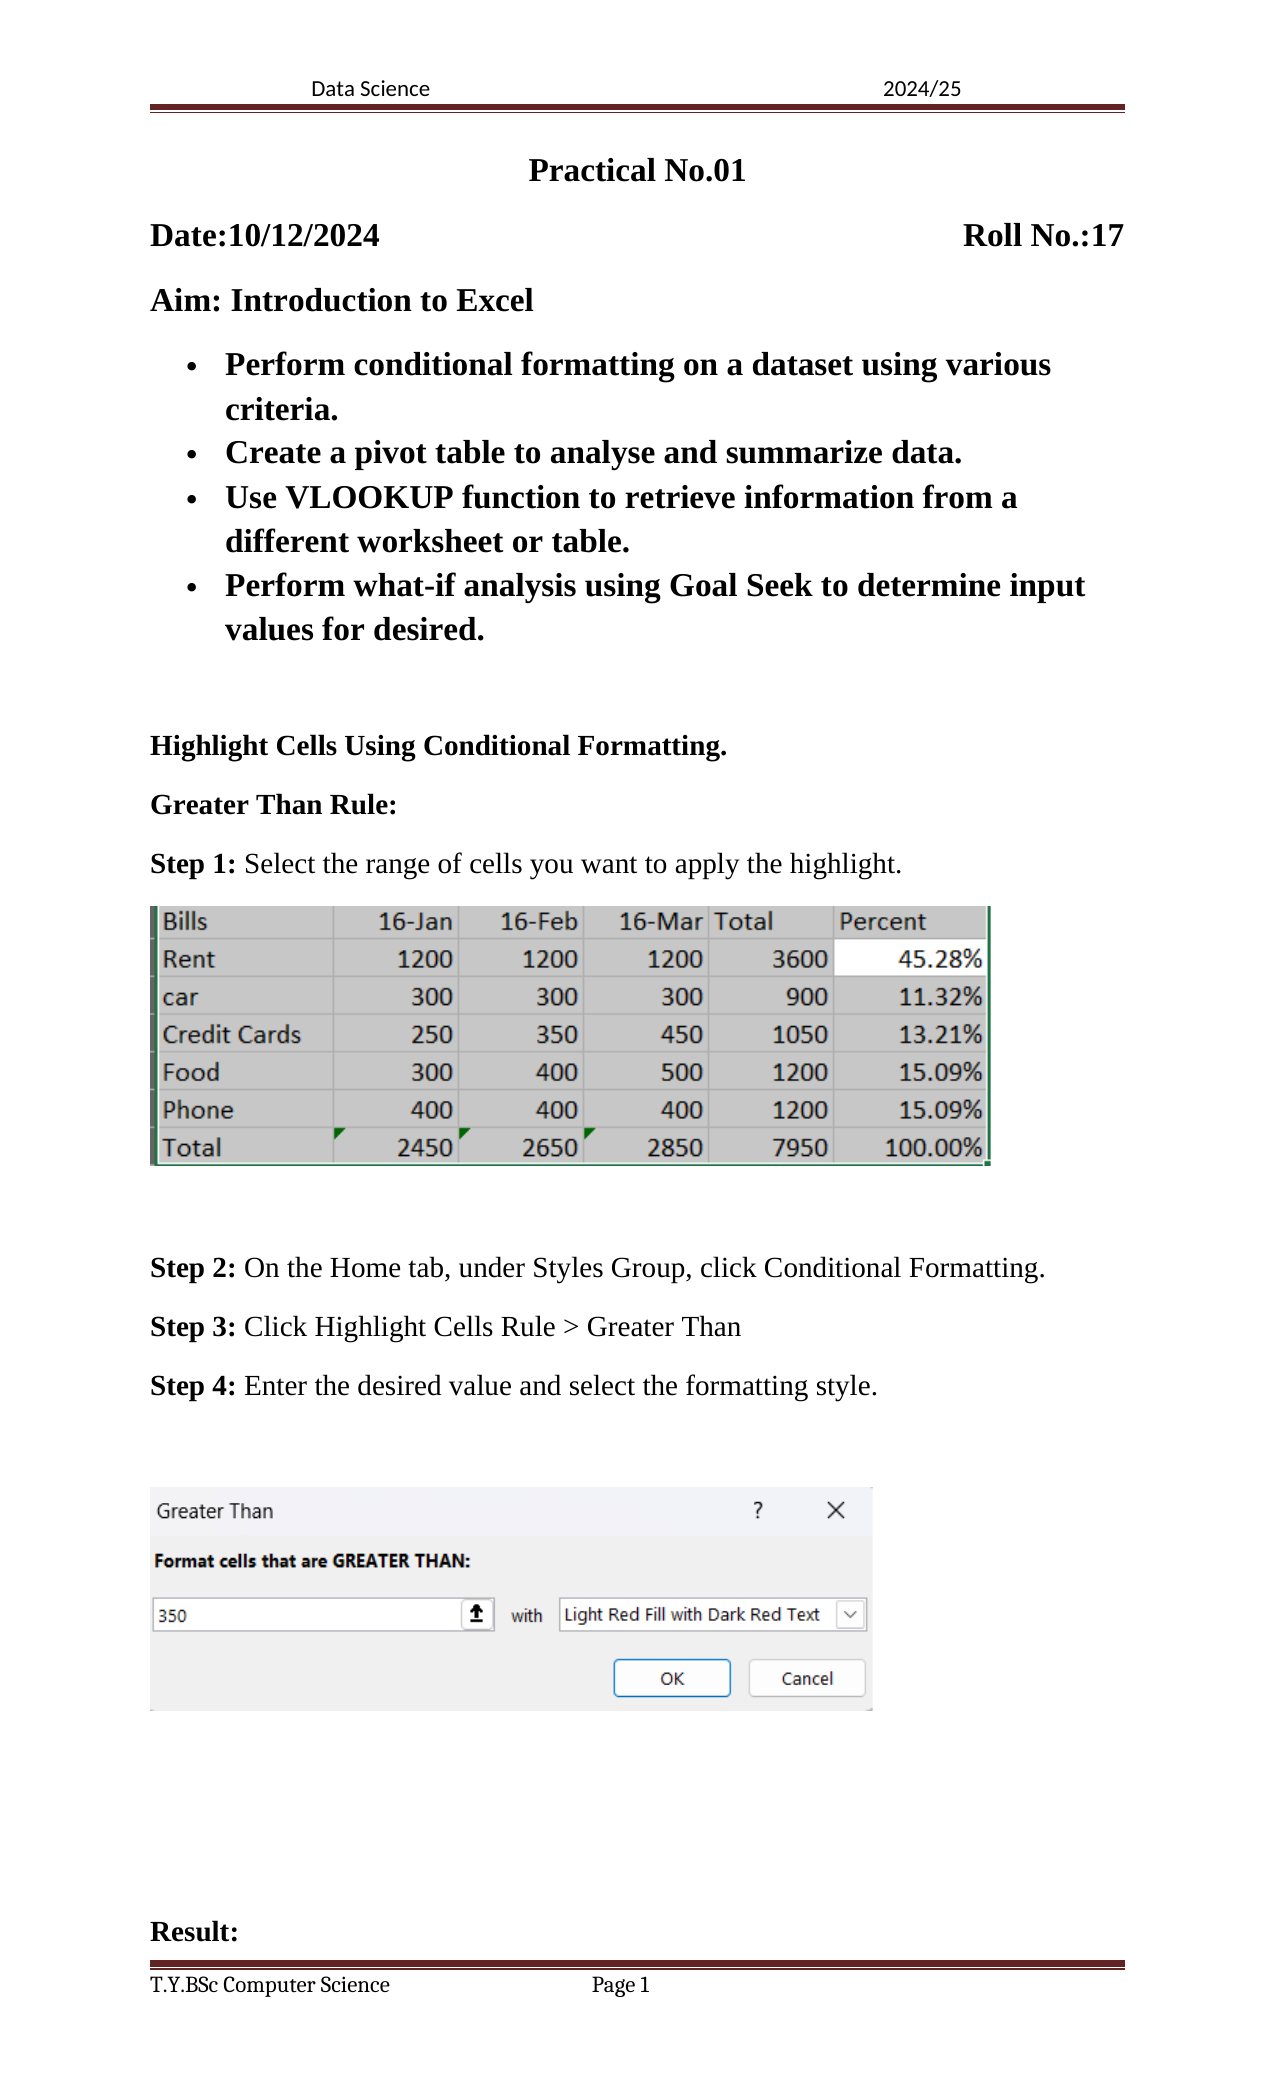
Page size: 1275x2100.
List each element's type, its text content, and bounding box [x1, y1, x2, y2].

text Step 1: Select the range of cells you want to apply the highlight. [150, 847, 1125, 880]
text Step 3: Click Highlight Cells Rule > Greater Than [150, 1309, 1125, 1343]
text Practical No.01 [150, 150, 1125, 188]
text Date:10/12/2024 Roll No.:17 [150, 215, 1125, 253]
list Use VLOOKUP function to retrieve information from a different worksheet or table. [187, 477, 1125, 559]
list Perform what-if analysis using Goal Seek to determine input values for desired. [187, 565, 1125, 647]
picture [150, 1487, 873, 1711]
text Result: [150, 1914, 1125, 1947]
text Step 4: Enter the desired value and select the formatting style. [150, 1368, 1125, 1402]
text Aim: Introduction to Excel [150, 280, 1125, 318]
text Highlight Cells Using Conditional Formatting. [150, 728, 1125, 761]
list Create a pivot table to analyse and summarize data. [187, 433, 1125, 471]
text Greater Than Rule: [150, 787, 1125, 821]
picture [150, 906, 991, 1166]
list Perform conditional formatting on a dataset using various criteria. [187, 345, 1125, 427]
text Step 2: On the Home tab, under Styles Group, click Conditional Formatting. [150, 1250, 1125, 1283]
